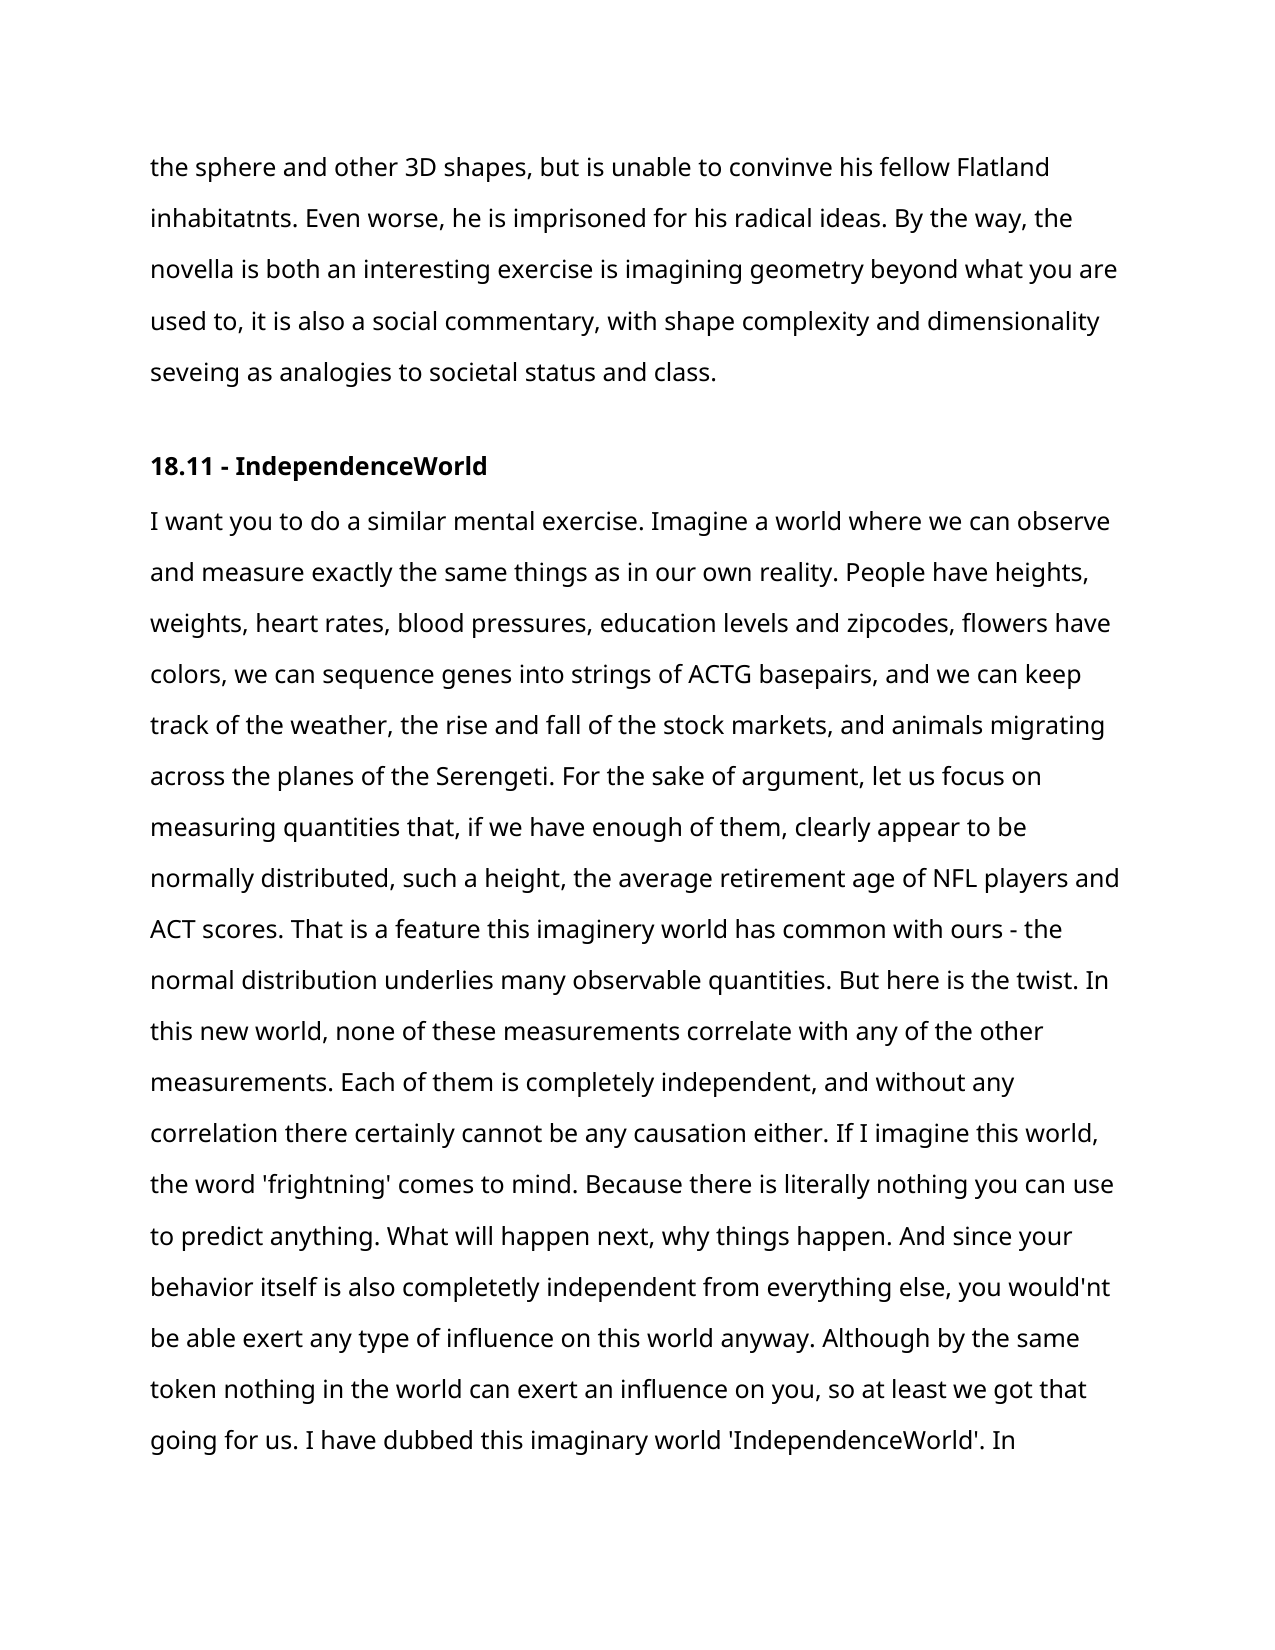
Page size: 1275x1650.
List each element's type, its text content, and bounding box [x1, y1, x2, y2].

subtitle 18.11 - IndependenceWorld [150, 448, 1125, 482]
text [150, 150, 1125, 388]
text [150, 503, 1125, 1456]
